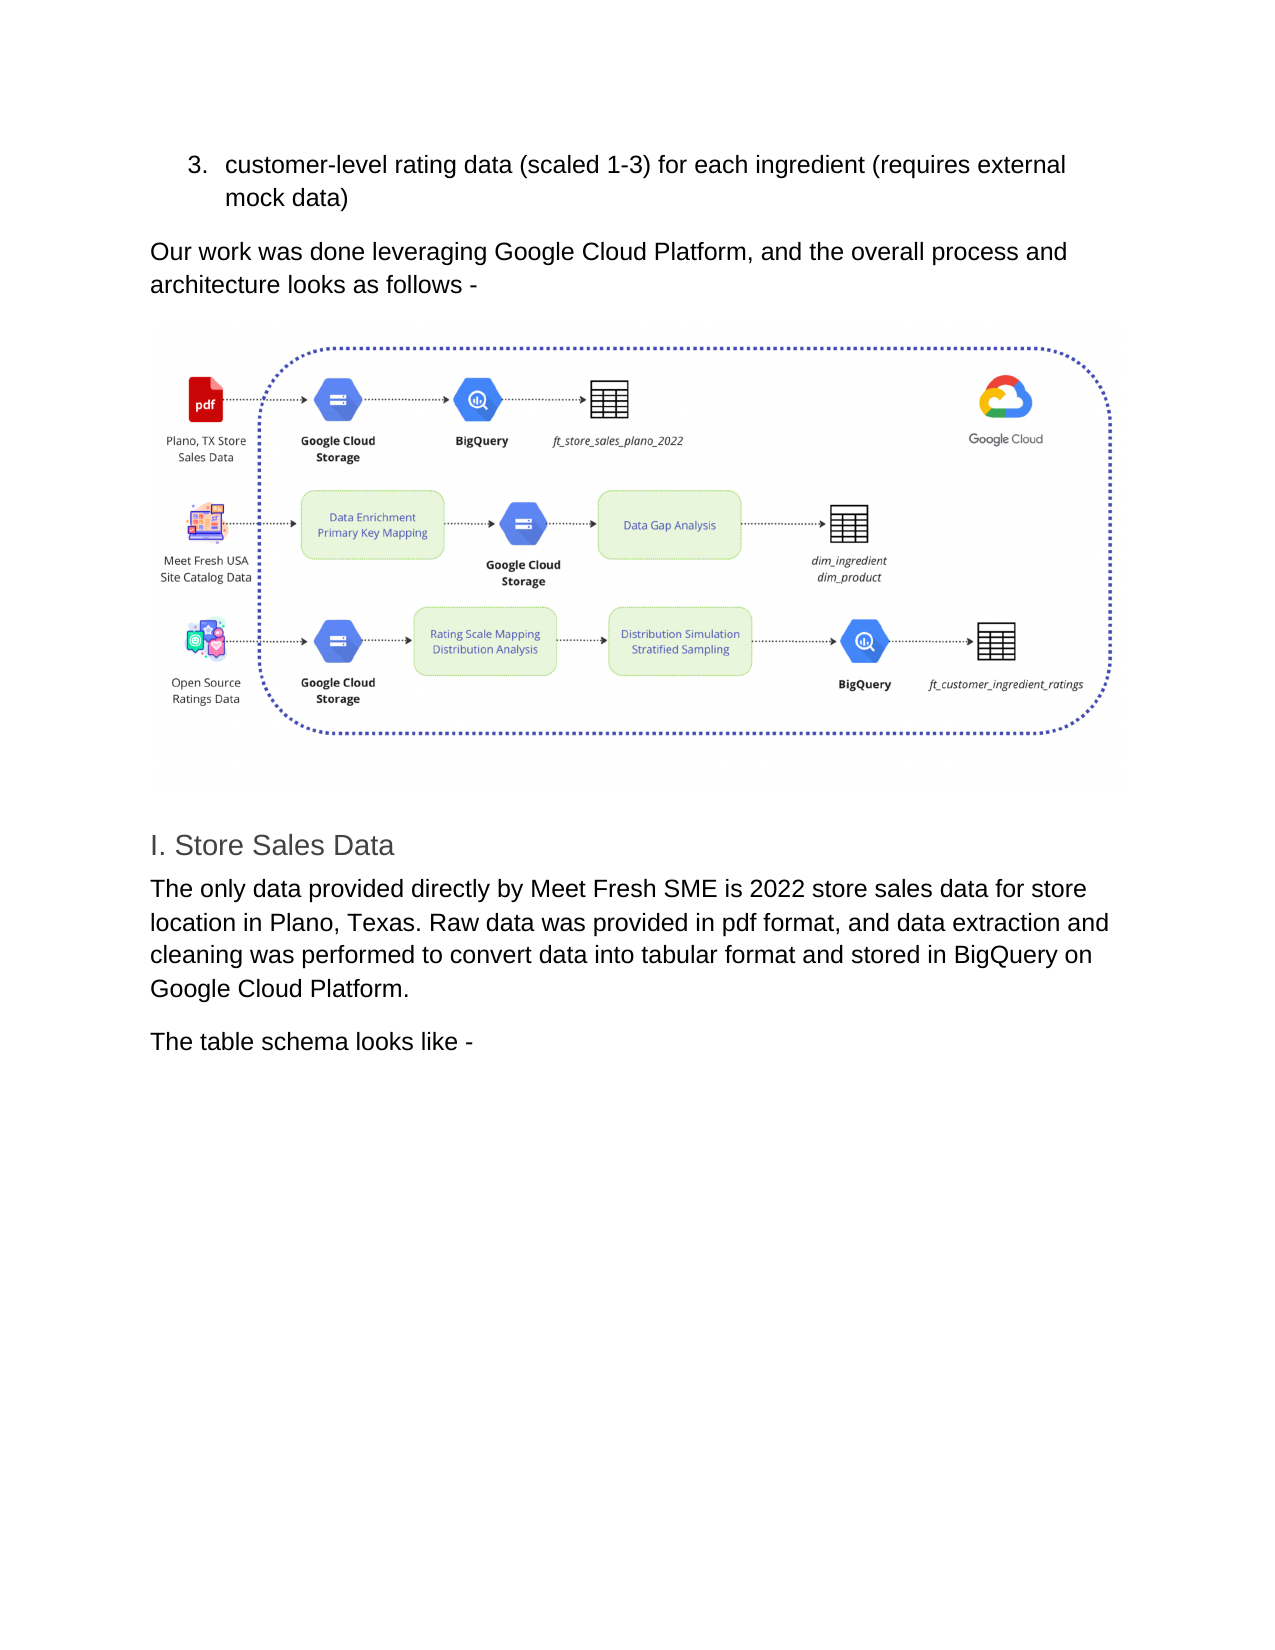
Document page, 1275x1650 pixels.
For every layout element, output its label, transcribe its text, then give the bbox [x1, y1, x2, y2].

picture [150, 323, 1125, 791]
text Our work was done leveraging Google Cloud Platform, and the overall process and architecture looks as follows - [150, 237, 1125, 299]
text The only data provided directly by Meet Fresh SME is 2022 store sales data for store location in Plano, Texas. Raw data was provided in pdf format, and data extraction and cleaning was performed to convert data into tabular format and stored in BigQuery on Google Cloud Platform. [150, 874, 1125, 1002]
list customer-level rating data (scaled 1-3) for each ingredient (requires external mock data) [187, 150, 1125, 212]
subtitle I. Store Sales Data [150, 828, 1125, 861]
text The table schema looks like - [150, 1027, 1125, 1056]
